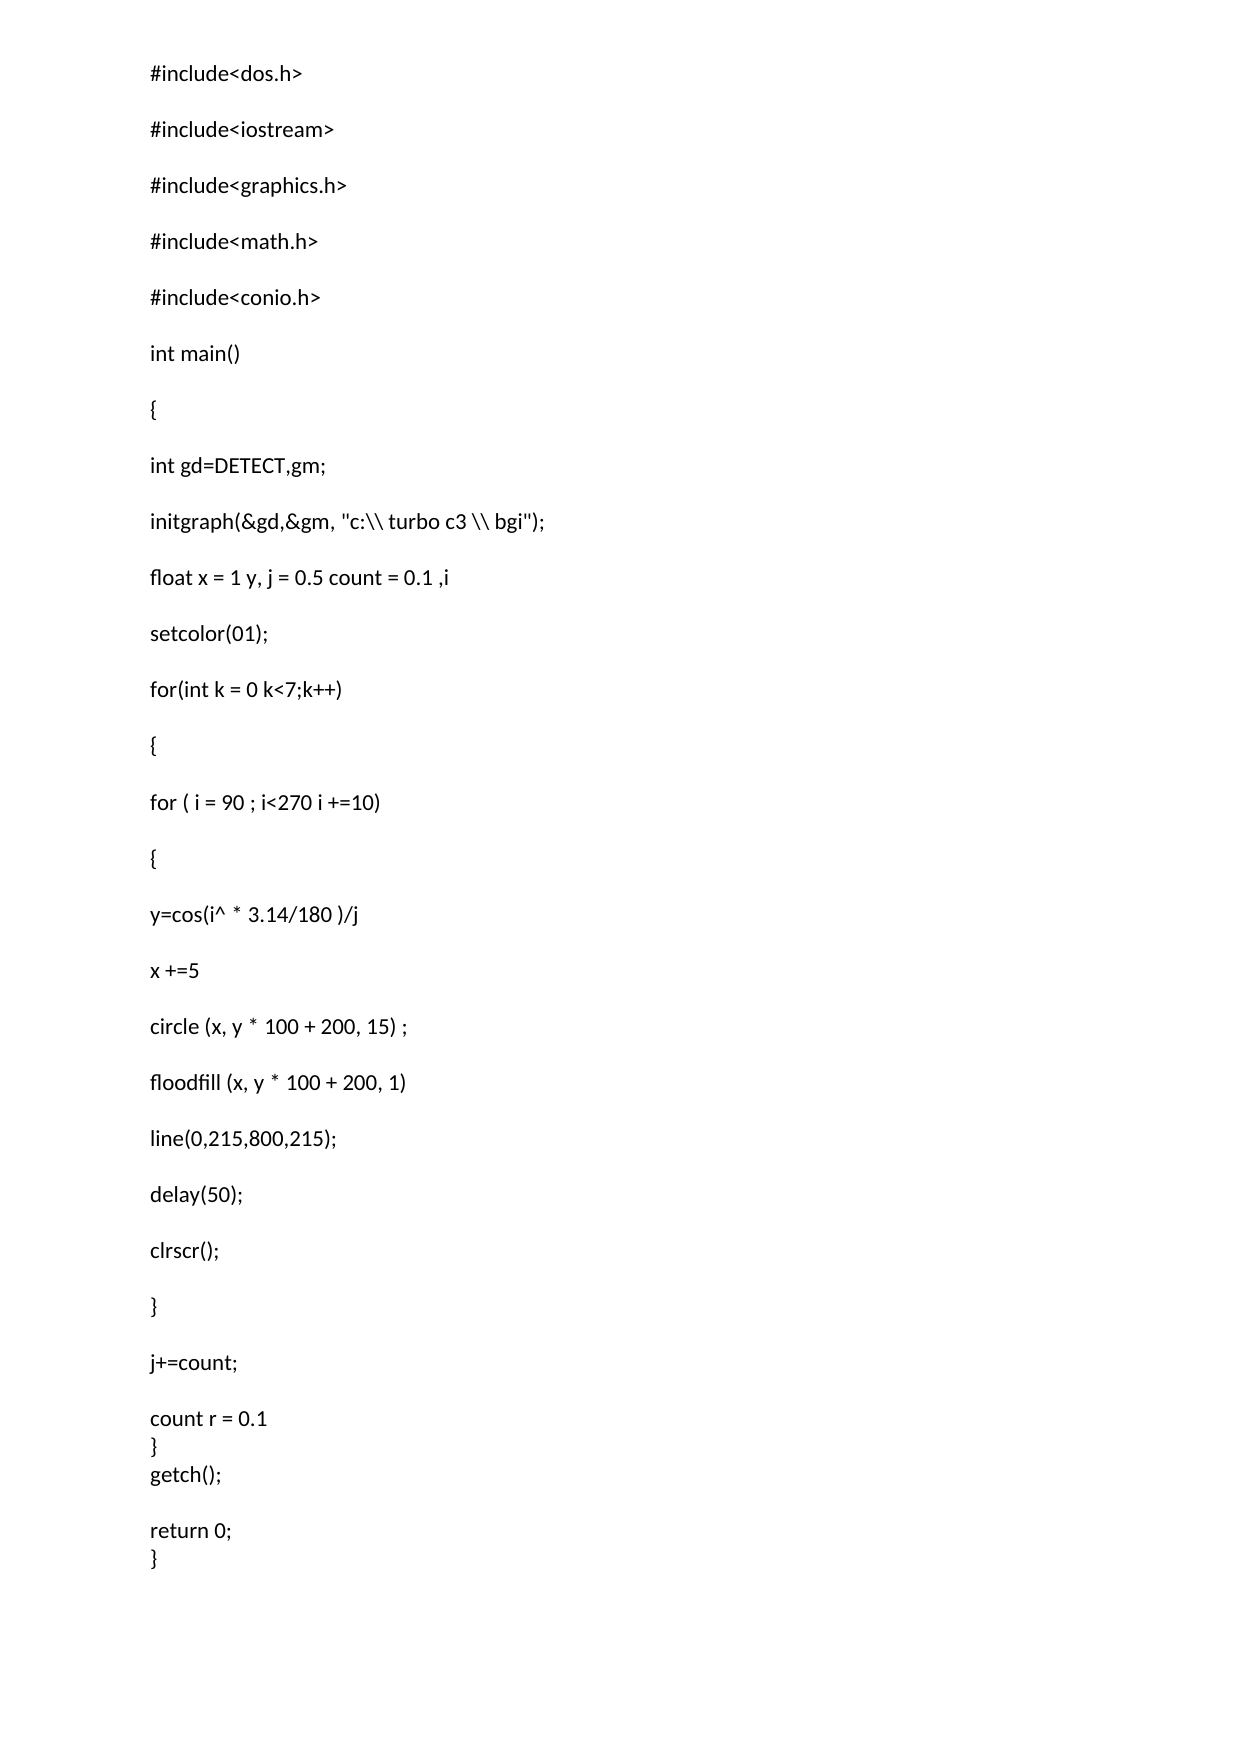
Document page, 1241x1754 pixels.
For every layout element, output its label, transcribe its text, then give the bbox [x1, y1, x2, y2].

text #include<dos.h> [150, 59, 1090, 87]
text setcolor(01); [150, 619, 1090, 647]
text } [150, 1292, 1090, 1320]
text } [150, 1432, 1090, 1460]
text #include<math.h> [150, 227, 1090, 255]
text count r = 0.1 [150, 1404, 1090, 1432]
text clrscr(); [150, 1236, 1090, 1264]
text { [150, 395, 1090, 423]
text for(int k = 0 k<7;k++) [150, 676, 1090, 703]
text return 0; [150, 1516, 1090, 1544]
text initgraph(&gd,&gm, "c:\\ turbo c3 \\ bgi"); [150, 507, 1090, 535]
text float x = 1 y, j = 0.5 count = 0.1 ,i [150, 563, 1090, 591]
text y=cos(i^ * 3.14/180 )/j [150, 900, 1090, 928]
text #include<iostream> [150, 115, 1090, 143]
text for ( i = 90 ; i<270 i +=10) [150, 788, 1090, 816]
text { [150, 844, 1090, 872]
text { [150, 732, 1090, 759]
text #include<conio.h> [150, 283, 1090, 311]
text j+=count; [150, 1348, 1090, 1376]
text x +=5 [150, 956, 1090, 984]
text getch(); [150, 1460, 1090, 1488]
text floodfill (x, y * 100 + 200, 1) [150, 1068, 1090, 1096]
text circle (x, y * 100 + 200, 15) ; [150, 1012, 1090, 1040]
text delay(50); [150, 1180, 1090, 1208]
text } [150, 1544, 1090, 1572]
text #include<graphics.h> [150, 171, 1090, 199]
text line(0,215,800,215); [150, 1124, 1090, 1152]
text int gd=DETECT,gm; [150, 451, 1090, 479]
text int main() [150, 339, 1090, 367]
